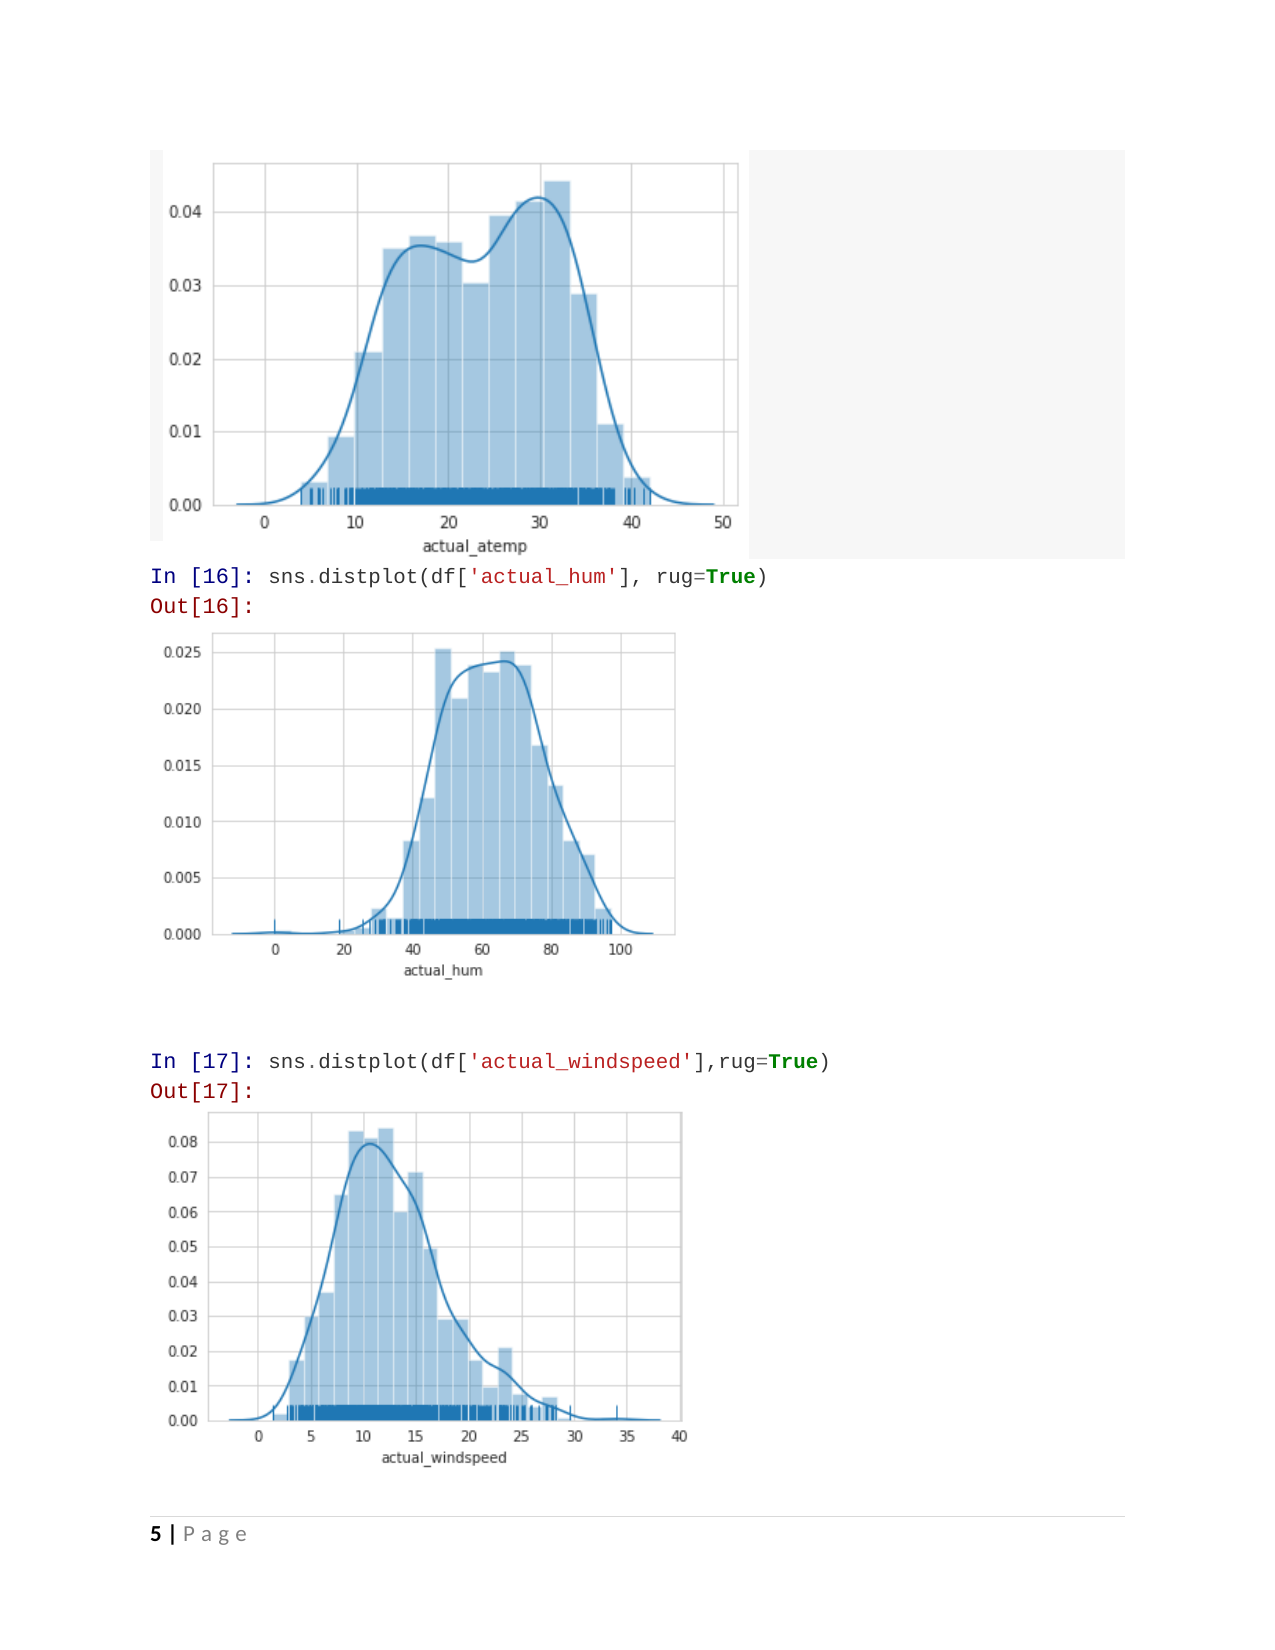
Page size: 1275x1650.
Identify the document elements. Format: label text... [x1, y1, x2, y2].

text In [17]: sns.distplot(df['actual_windspeed'],rug=True) [150, 1045, 1125, 1075]
text Out[16]: [150, 590, 1125, 620]
text Out[17]: [150, 1075, 1125, 1105]
picture [163, 150, 749, 560]
picture [150, 1105, 697, 1473]
picture [150, 620, 680, 984]
text In [16]: sns.distplot(df['actual_hum'], rug=True) [150, 559, 1125, 590]
